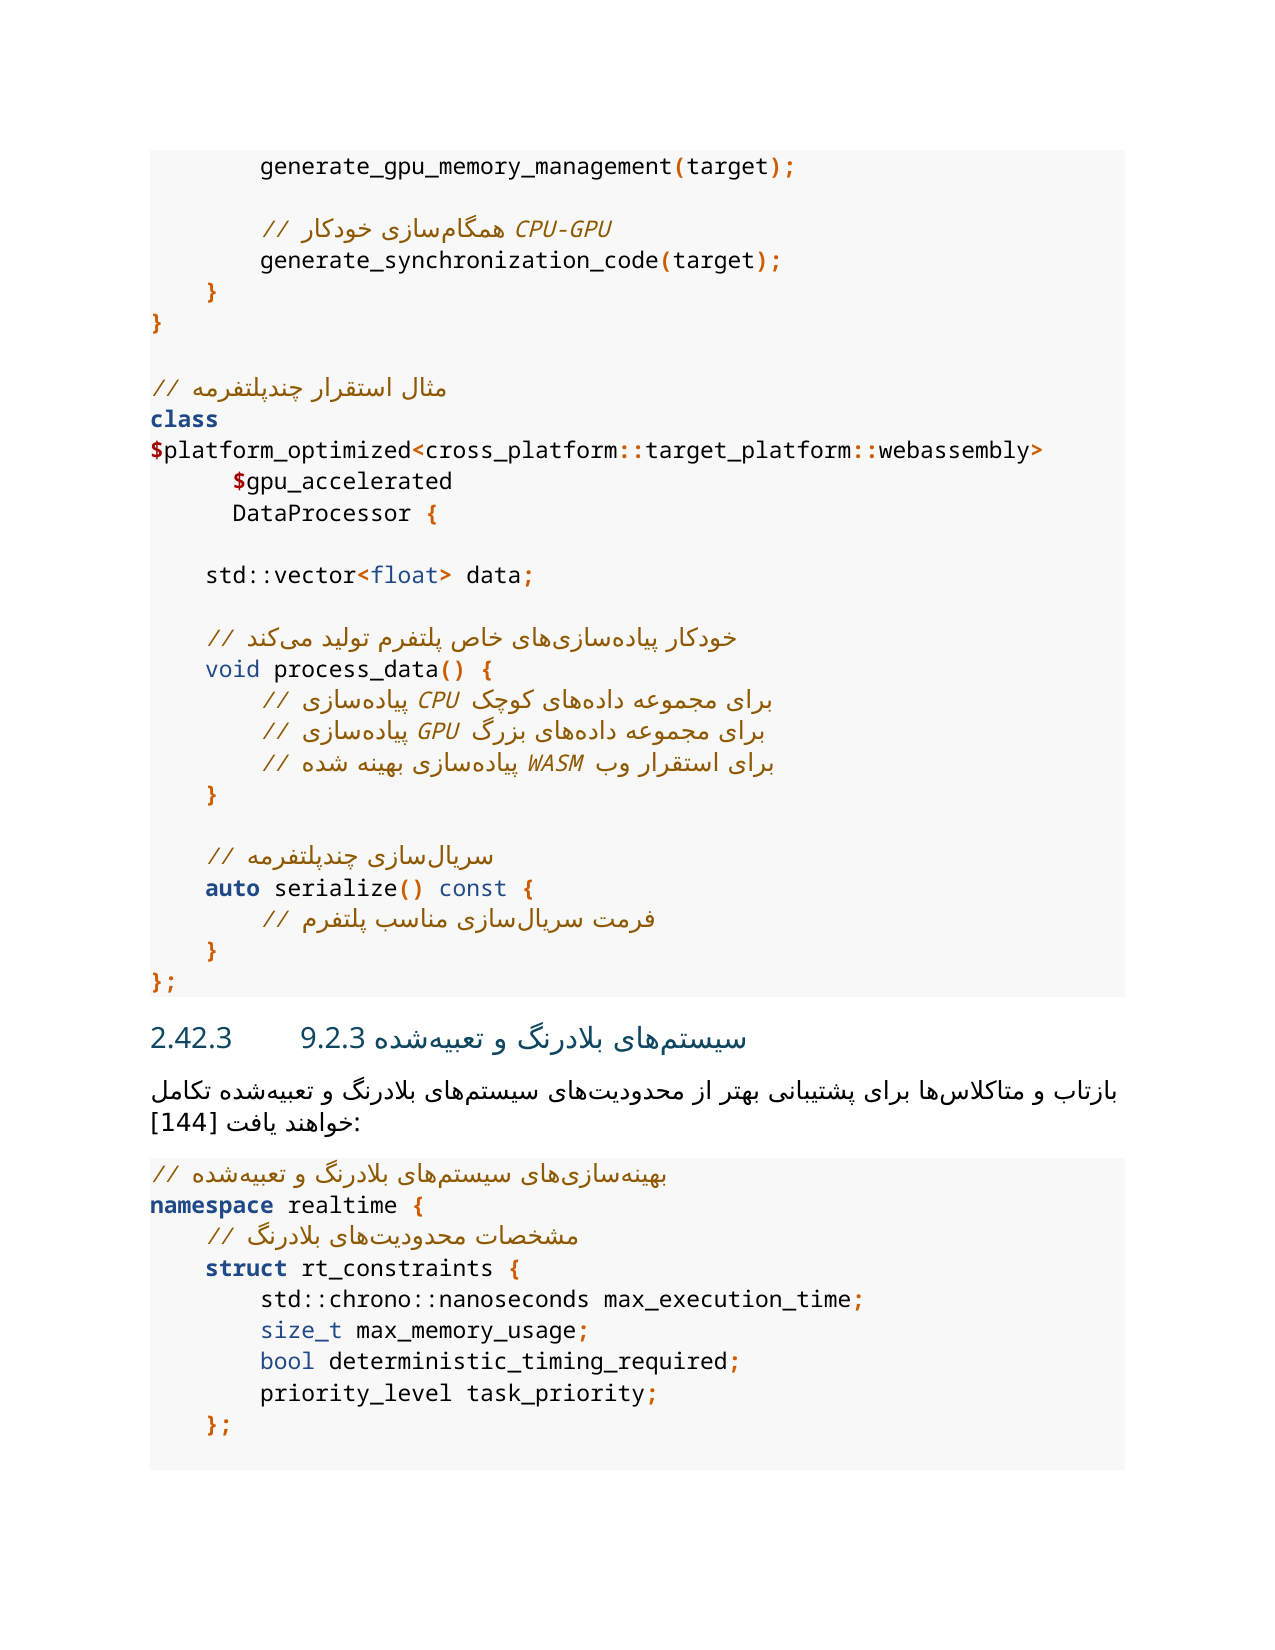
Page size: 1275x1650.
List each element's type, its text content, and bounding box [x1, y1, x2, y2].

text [150, 150, 1125, 997]
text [150, 1158, 1125, 1470]
text بازتاب و متاکلاس‌ها برای پشتیبانی بهتر از محدودیت‌های سیستم‌های بلادرنگ و تعبیه‌شده تکامل خواهند یافت [144]: [150, 1076, 1125, 1139]
subtitle 2.42.3 9.2.3 سیستم‌های بلادرنگ و تعبیه‌شده [150, 1017, 1125, 1057]
